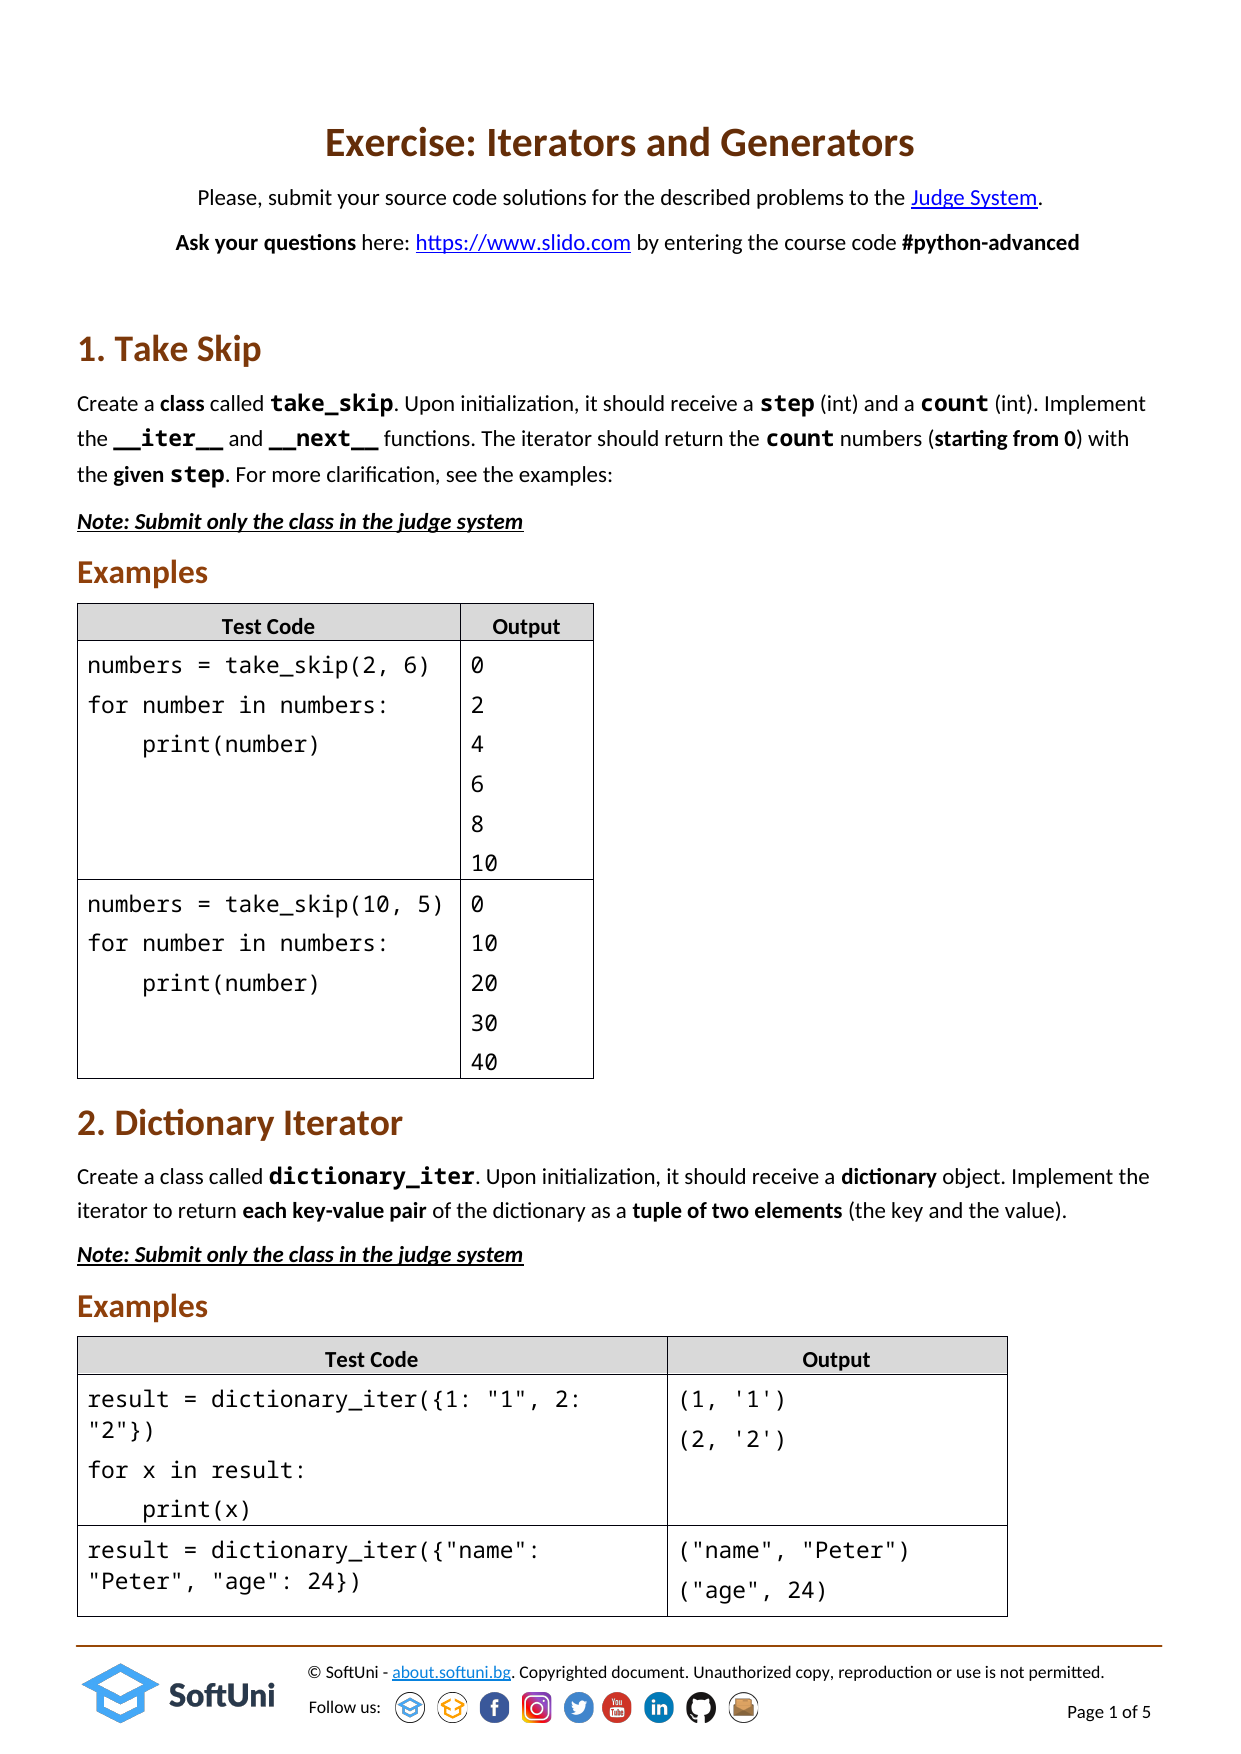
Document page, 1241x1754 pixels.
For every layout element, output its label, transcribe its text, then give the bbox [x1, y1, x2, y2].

subtitle Examples [77, 1285, 1163, 1326]
text Note: Submit only the class in the judge system [77, 1240, 1163, 1268]
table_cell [78, 1526, 667, 1616]
table_header Test Code [78, 604, 460, 640]
picture [658, 1705, 667, 1714]
table_cell (1, '1') (2, '2') [668, 1375, 1007, 1524]
text Ask your questions here: https://www.slido.com by entering the course code #python-advanced [92, 228, 1163, 256]
subtitle Dictionary Iterator [77, 1099, 1163, 1145]
picture [437, 1692, 468, 1723]
table_header Output [461, 604, 593, 640]
picture [564, 1692, 594, 1723]
picture [728, 1692, 759, 1723]
table_cell 0 2 4 6 8 10 [461, 641, 593, 878]
table_cell numbers = take_skip(10, 5) for number in numbers: print(number) [78, 880, 460, 1077]
picture [395, 1692, 425, 1723]
picture [602, 1692, 632, 1723]
table_cell result = dictionary_iter({1: "1", 2: "2"}) for x in result: print(x) [78, 1375, 667, 1524]
table_cell numbers = take_skip(2, 6) for number in numbers: print(number) [78, 641, 460, 878]
picture [686, 1692, 716, 1723]
picture [522, 1692, 552, 1723]
subtitle Exercise: Iterators and Generators [77, 116, 1163, 167]
picture [644, 1714, 653, 1723]
table_cell 0 10 20 30 40 [461, 880, 593, 1077]
text Create a class called dictionary_iter. Upon initialization, it should receive a dictionary object. Implement the iterator to return each key-value pair of the dictionary as a tuple of two elements (the key and the value). [77, 1160, 1163, 1224]
picture [644, 1692, 653, 1701]
picture [75, 1658, 281, 1729]
subtitle Take Skip [77, 325, 1163, 371]
subtitle Examples [77, 551, 1163, 592]
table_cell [668, 1526, 1007, 1616]
table_header Test Code [78, 1337, 667, 1373]
text Note: Submit only the class in the judge system [77, 507, 1163, 535]
picture [665, 1714, 674, 1723]
table_header Output [668, 1337, 1007, 1373]
picture [479, 1692, 510, 1723]
text Please, submit your source code solutions for the described problems to the Judge System. [77, 183, 1163, 211]
picture [665, 1692, 674, 1701]
text Create a class called take_skip. Upon initialization, it should receive a step (int) and a count (int). Implement the __iter__ and __next__ functions. The iterator should return the count numbers (starting from 0) with the given step. For more clarification, see the examples: [77, 386, 1163, 489]
